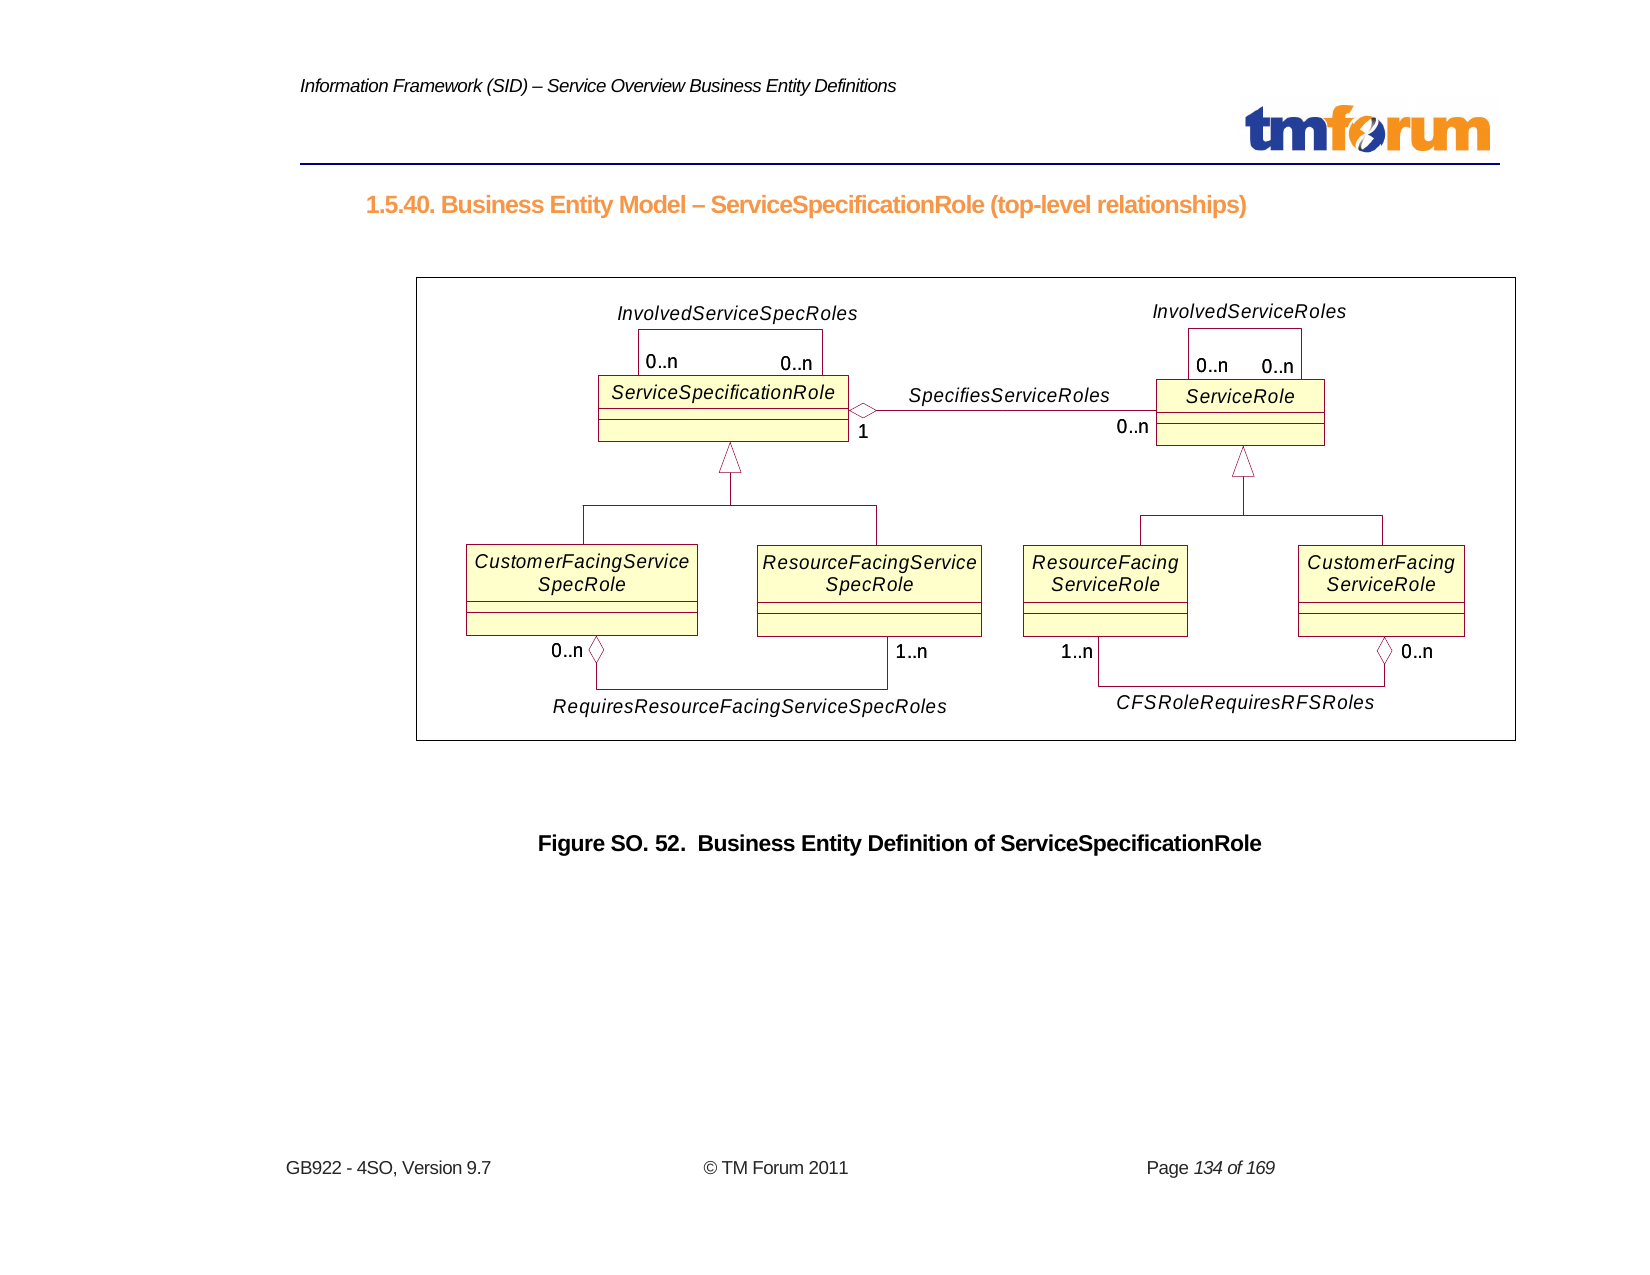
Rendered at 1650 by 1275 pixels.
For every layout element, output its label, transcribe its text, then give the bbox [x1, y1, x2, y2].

subtitle Business Entity Model – ServiceSpecificationRole (top-level relationships) [366, 190, 1500, 218]
picture [1234, 96, 1500, 161]
